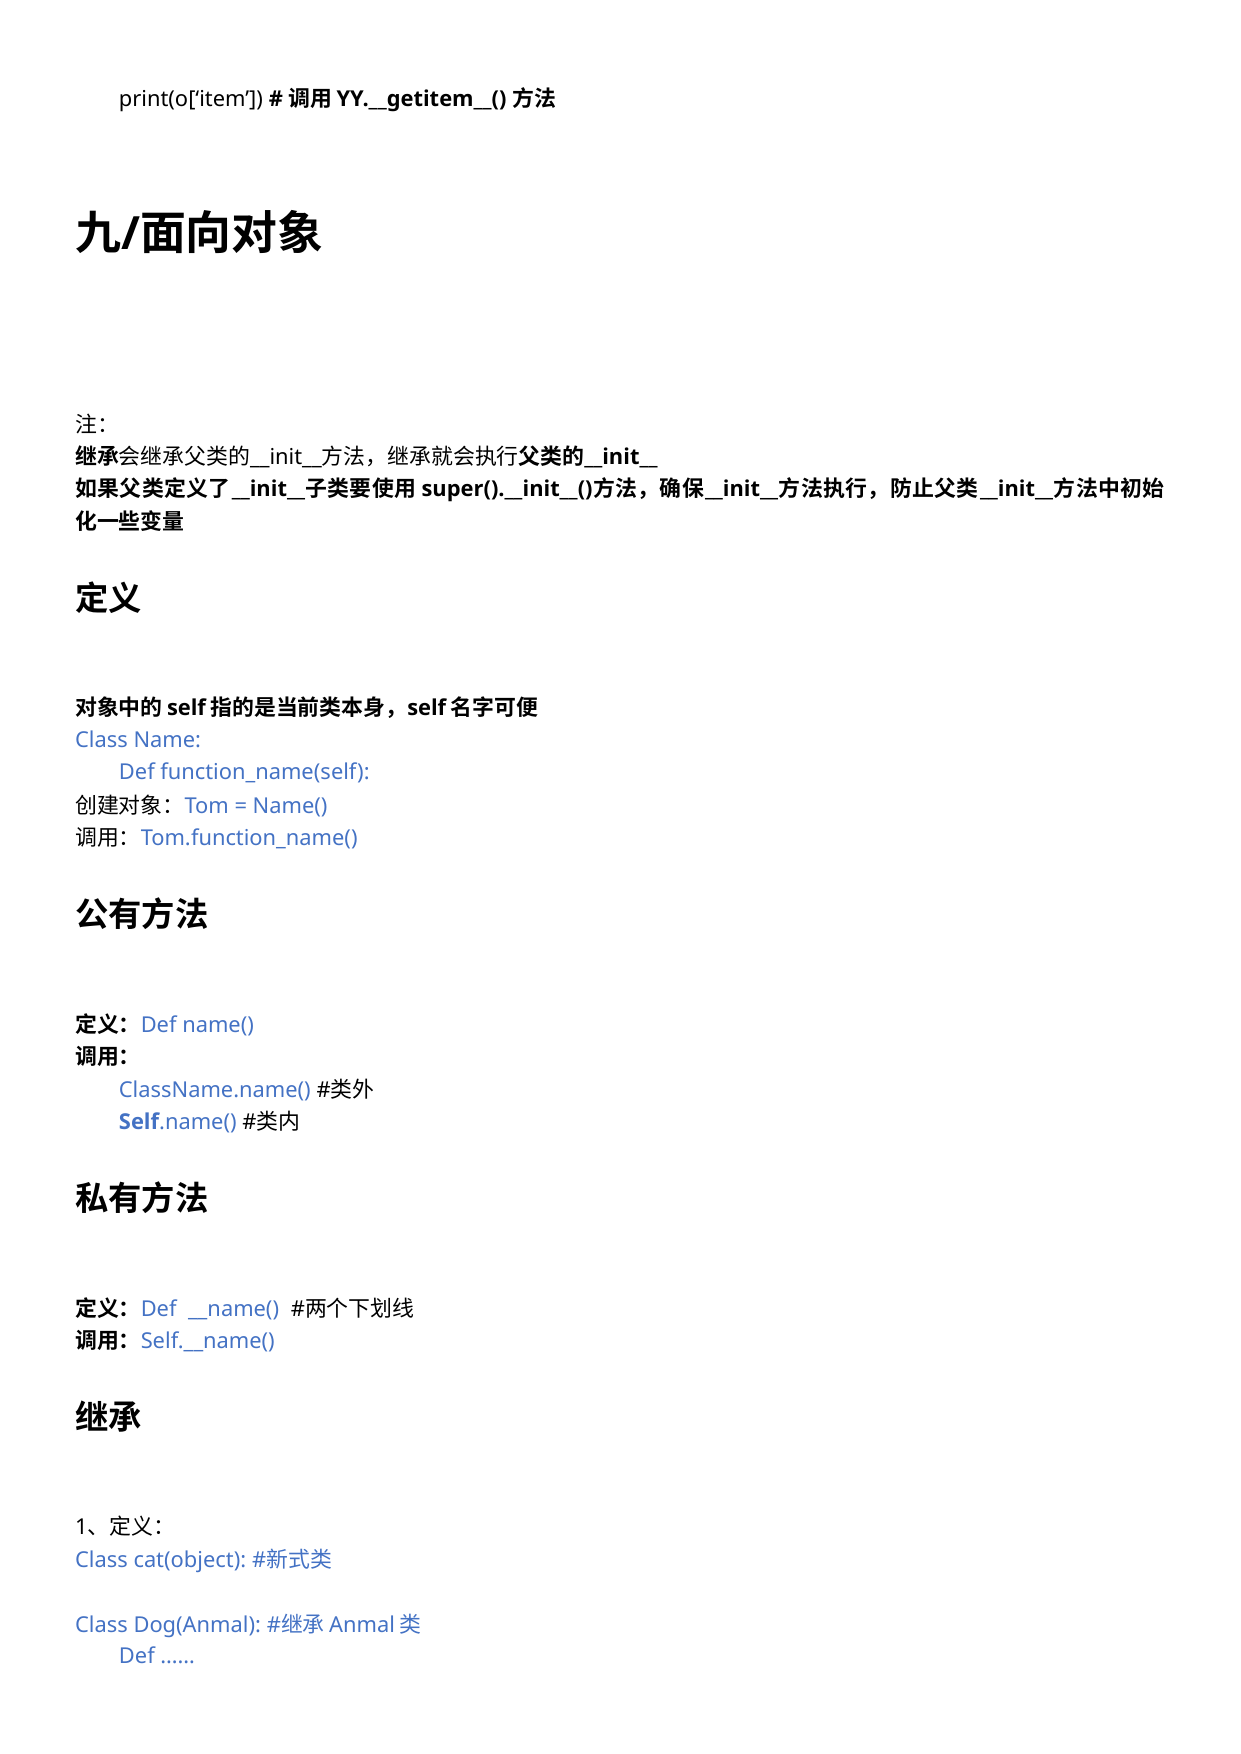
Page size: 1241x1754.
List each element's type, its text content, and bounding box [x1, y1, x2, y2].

text 调用： [75, 1039, 1165, 1071]
text 继承会继承父类的__init__方法，继承就会执行父类的__init__ [75, 439, 1165, 471]
text ClassName.name() #类外 [75, 1071, 1165, 1104]
text 注： [75, 406, 1165, 439]
text 创建对象：Tom = Name() [75, 787, 1165, 820]
text Class Name: [75, 722, 1165, 755]
text 调用：Tom.function_name() [75, 820, 1165, 852]
text 定义：Def __name() #两个下划线 [75, 1290, 1165, 1323]
text 定义：Def name() [75, 1006, 1165, 1039]
text Self.name() #类内 [75, 1104, 1165, 1136]
text 如果父类定义了__init__子类要使用super().__init__()方法，确保__init__方法执行，防止父类__init__方法中初始化一些变量 [75, 471, 1165, 536]
subtitle 定义 [75, 563, 1165, 628]
text Def …… [75, 1639, 1165, 1672]
subtitle 私有方法 [75, 1163, 1165, 1228]
text Class cat(object): #新式类 [75, 1542, 1165, 1574]
text 对象中的self指的是当前类本身，self名字可便 [75, 690, 1165, 722]
subtitle 继承 [75, 1382, 1165, 1447]
subtitle 九/面向对象 [75, 181, 1165, 279]
text print(o[‘item’]) # 调用YY.__getitem__() 方法 [75, 81, 1165, 113]
text 调用：Self.__name() [75, 1323, 1165, 1355]
subtitle 公有方法 [75, 879, 1165, 944]
list 定义： [75, 1509, 1165, 1542]
text Def function_name(self): [75, 755, 1165, 787]
text Class Dog(Anmal): #继承Anmal类 [75, 1607, 1165, 1639]
